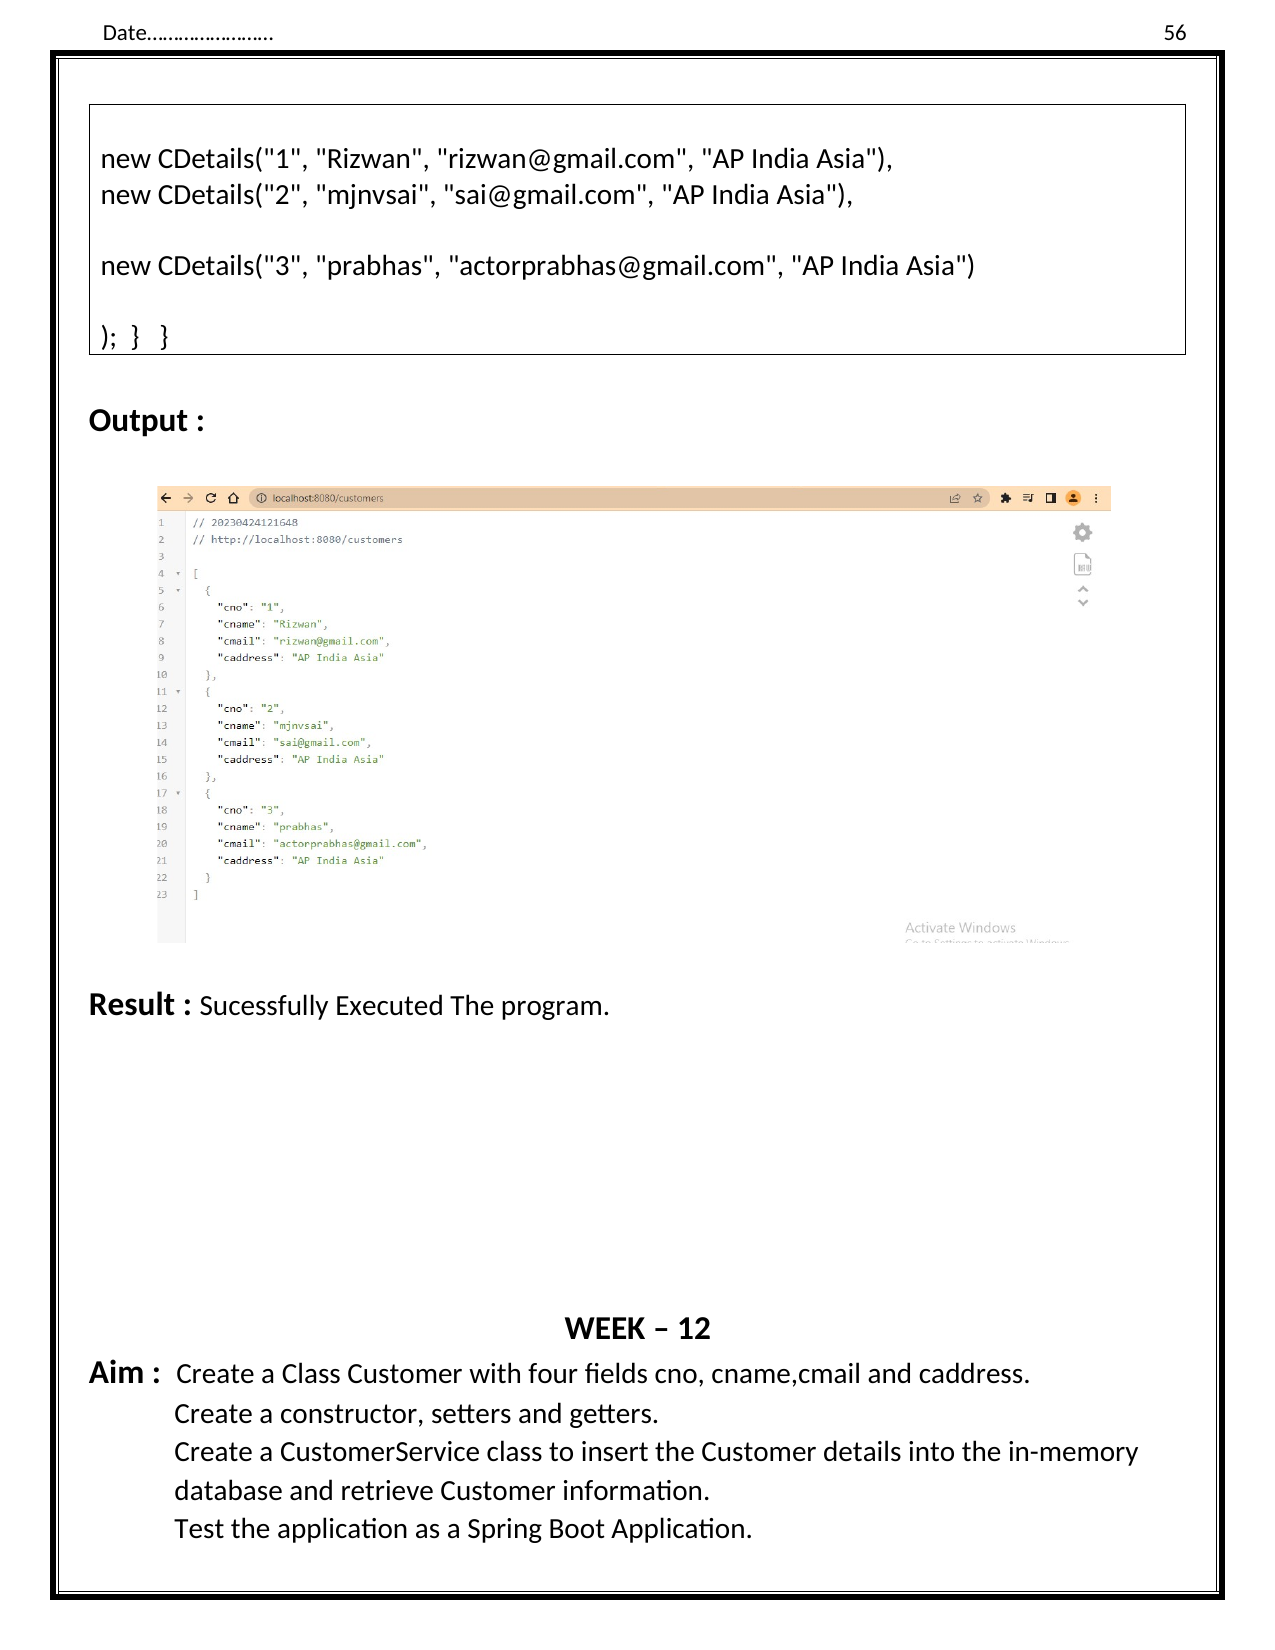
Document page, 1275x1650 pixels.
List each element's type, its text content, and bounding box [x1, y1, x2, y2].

list Test the application as a Spring Boot Application. [89, 1510, 1186, 1546]
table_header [90, 105, 1185, 354]
list WEEK – 12 [89, 1307, 1186, 1348]
list Create a CustomerService class to insert the Customer details into the in-memory [89, 1433, 1186, 1469]
list Aim : Create a Class Customer with four fields cno, cname,cmail and caddress. [89, 1351, 1186, 1392]
list Output : [89, 399, 1186, 439]
list Create a constructor, setters and getters. [89, 1395, 1186, 1430]
picture [157, 486, 1111, 943]
list Result : Sucessfully Executed The program. [89, 983, 1186, 1023]
list database and retrieve Customer information. [89, 1472, 1186, 1507]
